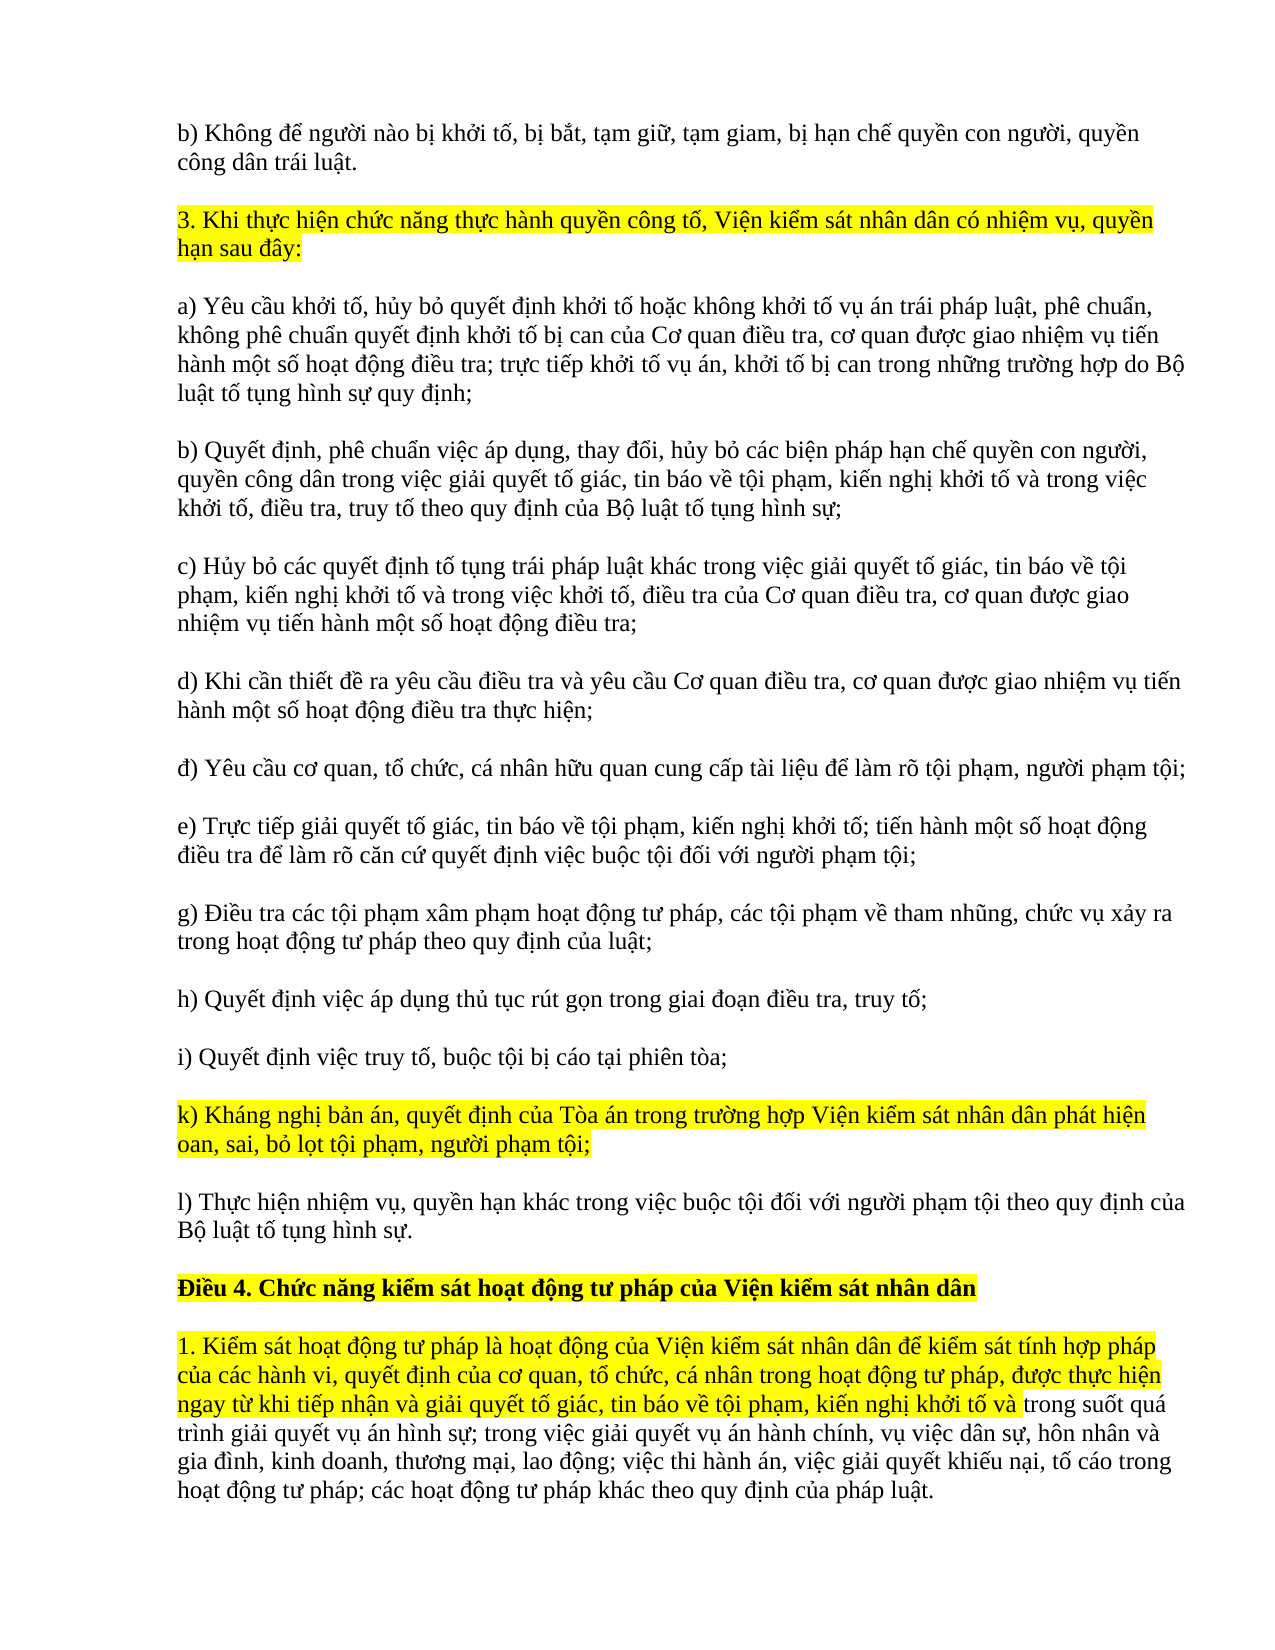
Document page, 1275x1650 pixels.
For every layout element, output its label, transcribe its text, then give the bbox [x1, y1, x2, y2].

text 1. Kiểm sát hoạt động tư pháp là hoạt động của Viện kiểm sát nhân dân để kiểm sát tính hợp pháp của các hành vi, quyết định của cơ quan, tổ chức, cá nhân trong hoạt động tư pháp, được thực hiện ngay từ khi tiếp nhận và giải quyết tố giác, tin báo về tội phạm, kiến nghị khởi tố và trong suốt quá trình giải quyết vụ án hình sự; trong việc giải quyết vụ án hành chính, vụ việc dân sự, hôn nhân và gia đình, kinh doanh, thương mại, lao động; việc thi hành án, việc giải quyết khiếu nại, tố cáo trong hoạt động tư pháp; các hoạt động tư pháp khác theo quy định của pháp luật. [177, 1331, 1186, 1504]
text k) Kháng nghị bản án, quyết định của Tòa án trong trường hợp Viện kiểm sát nhân dân phát hiện oan, sai, bỏ lọt tội phạm, người phạm tội; [591, 1100, 1186, 1158]
text g) Điều tra các tội phạm xâm phạm hoạt động tư pháp, các tội phạm về tham nhũng, chức vụ xảy ra trong hoạt động tư pháp theo quy định của luật; [177, 898, 1186, 955]
text h) Quyết định việc áp dụng thủ tục rút gọn trong giai đoạn điều tra, truy tố; [177, 984, 1186, 1013]
text c) Hủy bỏ các quyết định tố tụng trái pháp luật khác trong việc giải quyết tố giác, tin báo về tội phạm, kiến nghị khởi tố và trong việc khởi tố, điều tra của Cơ quan điều tra, cơ quan được giao nhiệm vụ tiến hành một số hoạt động điều tra; [177, 551, 1186, 637]
text 3. Khi thực hiện chức năng thực hành quyền công tố, Viện kiểm sát nhân dân có nhiệm vụ, quyền hạn sau đây: [177, 205, 1186, 262]
text đ) Yêu cầu cơ quan, tổ chức, cá nhân hữu quan cung cấp tài liệu để làm rõ tội phạm, người phạm tội; [177, 753, 1186, 782]
text d) Khi cần thiết đề ra yêu cầu điều tra và yêu cầu Cơ quan điều tra, cơ quan được giao nhiệm vụ tiến hành một số hoạt động điều tra thực hiện; [177, 666, 1186, 724]
text a) Yêu cầu khởi tố, hủy bỏ quyết định khởi tố hoặc không khởi tố vụ án trái pháp luật, phê chuẩn, không phê chuẩn quyết định khởi tố bị can của Cơ quan điều tra, cơ quan được giao nhiệm vụ tiến hành một số hoạt động điều tra; trực tiếp khởi tố vụ án, khởi tố bị can trong những trường hợp do Bộ luật tố tụng hình sự quy định; [177, 291, 1186, 406]
text l) Thực hiện nhiệm vụ, quyền hạn khác trong việc buộc tội đối với người phạm tội theo quy định của Bộ luật tố tụng hình sự. [177, 1187, 1186, 1244]
text i) Quyết định việc truy tố, buộc tội bị cáo tại phiên tòa; [177, 1042, 1186, 1071]
text b) Không để người nào bị khởi tố, bị bắt, tạm giữ, tạm giam, bị hạn chế quyền con người, quyền công dân trái luật. [177, 118, 1186, 176]
text Điều 4. Chức năng kiểm sát hoạt động tư pháp của Viện kiểm sát nhân dân [177, 1273, 1186, 1302]
text b) Quyết định, phê chuẩn việc áp dụng, thay đổi, hủy bỏ các biện pháp hạn chế quyền con người, quyền công dân trong việc giải quyết tố giác, tin báo về tội phạm, kiến nghị khởi tố và trong việc khởi tố, điều tra, truy tố theo quy định của Bộ luật tố tụng hình sự; [177, 436, 1186, 522]
text e) Trực tiếp giải quyết tố giác, tin báo về tội phạm, kiến nghị khởi tố; tiến hành một số hoạt động điều tra để làm rõ căn cứ quyết định việc buộc tội đối với người phạm tội; [177, 811, 1186, 868]
